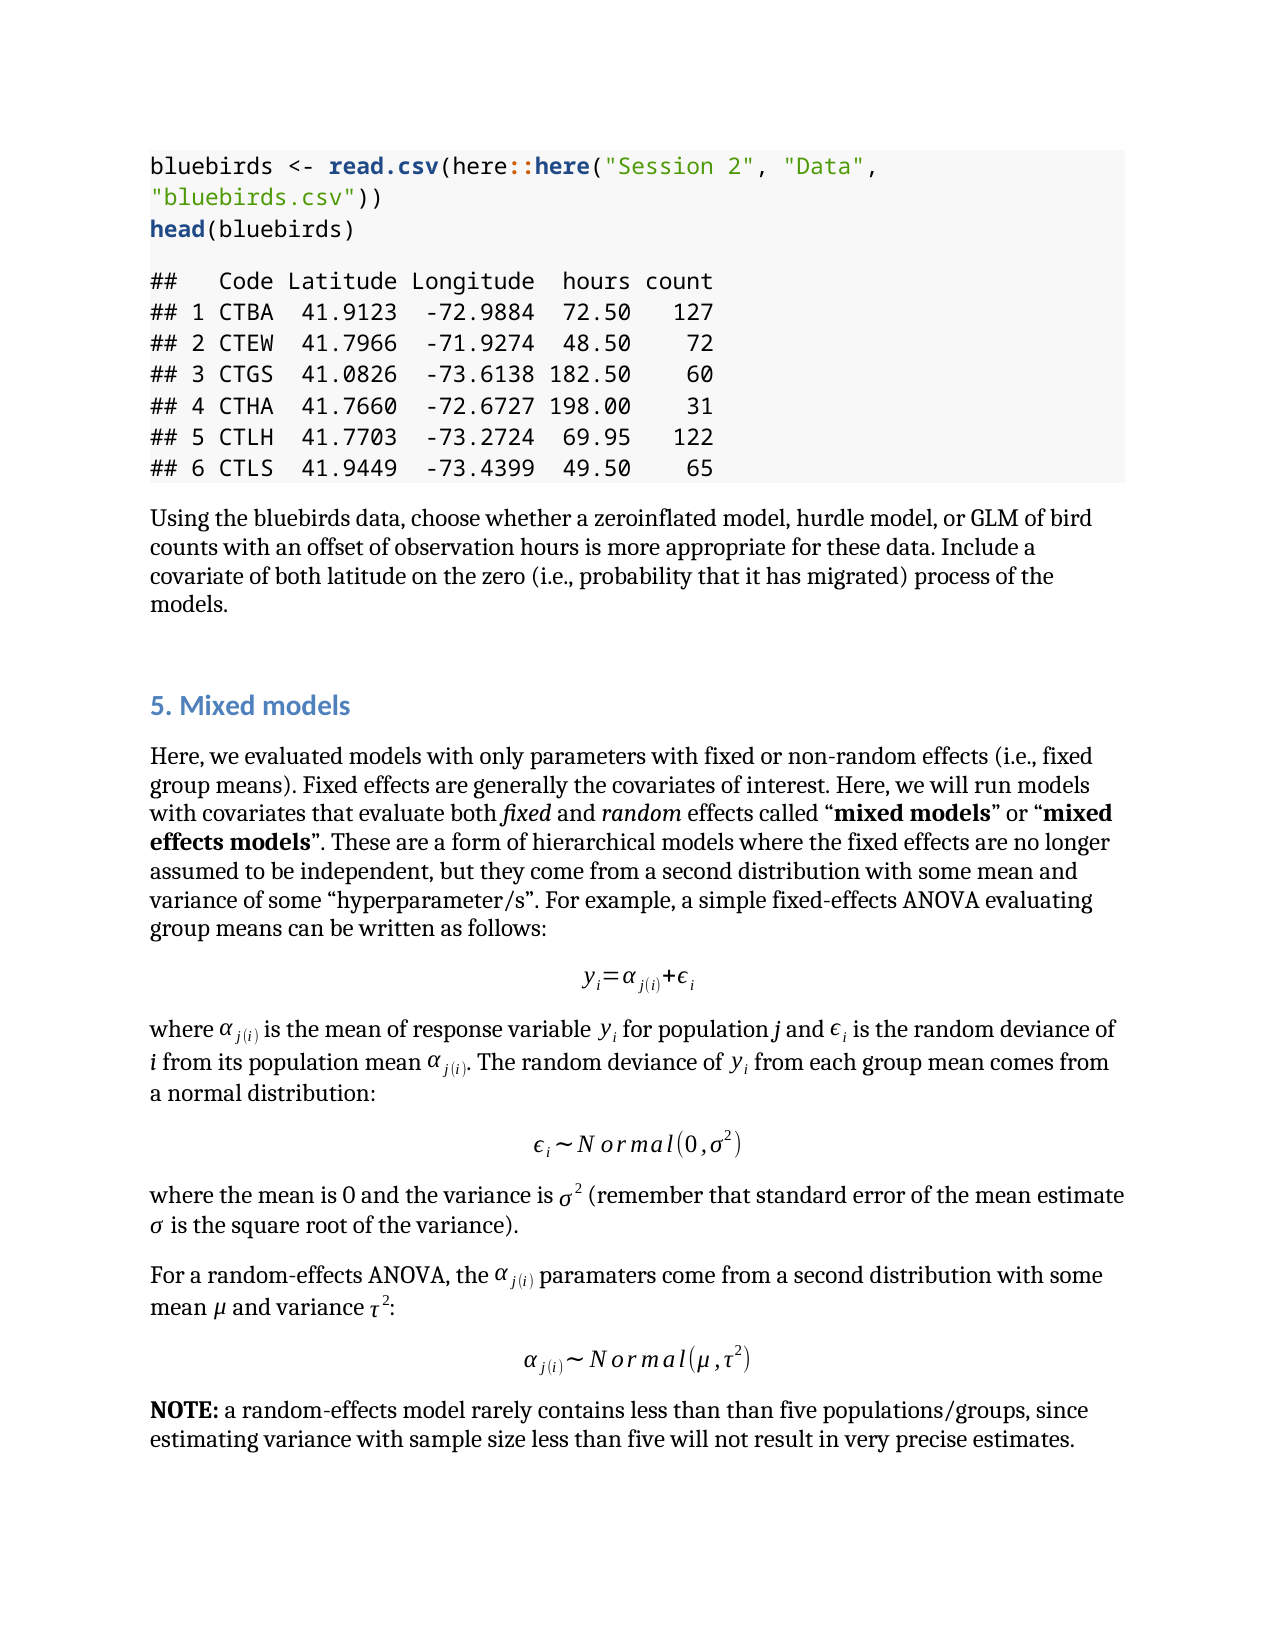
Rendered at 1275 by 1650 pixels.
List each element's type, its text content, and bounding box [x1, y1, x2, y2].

text Here, we evaluated models with only parameters with fixed or non-random effects (i.e., fixed group means). Fixed effects are generally the covariates of interest. Here, we will run models with covariates that evaluate both fixed and random effects called “mixed models” or “mixed effects models”. These are a form of hierarchical models where the fixed effects are no longer assumed to be independent, but they come from a second distribution with some mean and variance of some “hyperparameter/s”. For example, a simple fixed-effects ANOVA evaluating group means can be written as follows: [150, 742, 1125, 943]
text where the mean is 0 and the variance is (remember that standard error of the mean estimate is the square root of the variance). [150, 1180, 1125, 1240]
text For a random-effects ANOVA, the paramaters come from a second distribution with some mean and variance : [150, 1258, 1125, 1322]
text ## Code Latitude Longitude hours count ## 1 CTBA 41.9123 -72.9884 72.50 127 ## 2 CTEW 41.7966 -71.9274 48.50 72 ## 3 CTGS 41.0826 -73.6138 182.50 60 ## 4 CTHA 41.7660 -72.6727 198.00 31 ## 5 CTLH 41.7703 -73.2724 69.95 122 ## 6 CTLS 41.9449 -73.4399 49.50 65 [150, 264, 1125, 483]
text NOTE: a random-effects model rarely contains less than than five populations/groups, since estimating variance with sample size less than five will not result in very precise estimates. [150, 1396, 1125, 1454]
subtitle 5. Mixed models [150, 687, 1125, 723]
text where is the mean of response variable for population j and is the random deviance of i from its population mean . The random deviance of from each group mean comes from a normal distribution: [150, 1013, 1125, 1107]
text Using the bluebirds data, choose whether a zeroinflated model, hurdle model, or GLM of bird counts with an offset of observation hours is more appropriate for these data. Include a covariate of both latitude on the zero (i.e., probability that it has migrated) process of the models. [150, 504, 1125, 619]
text bluebirds <- read.csv(here::here("Session 2", "Data", "bluebirds.csv")) head(bluebirds) [150, 150, 1125, 244]
